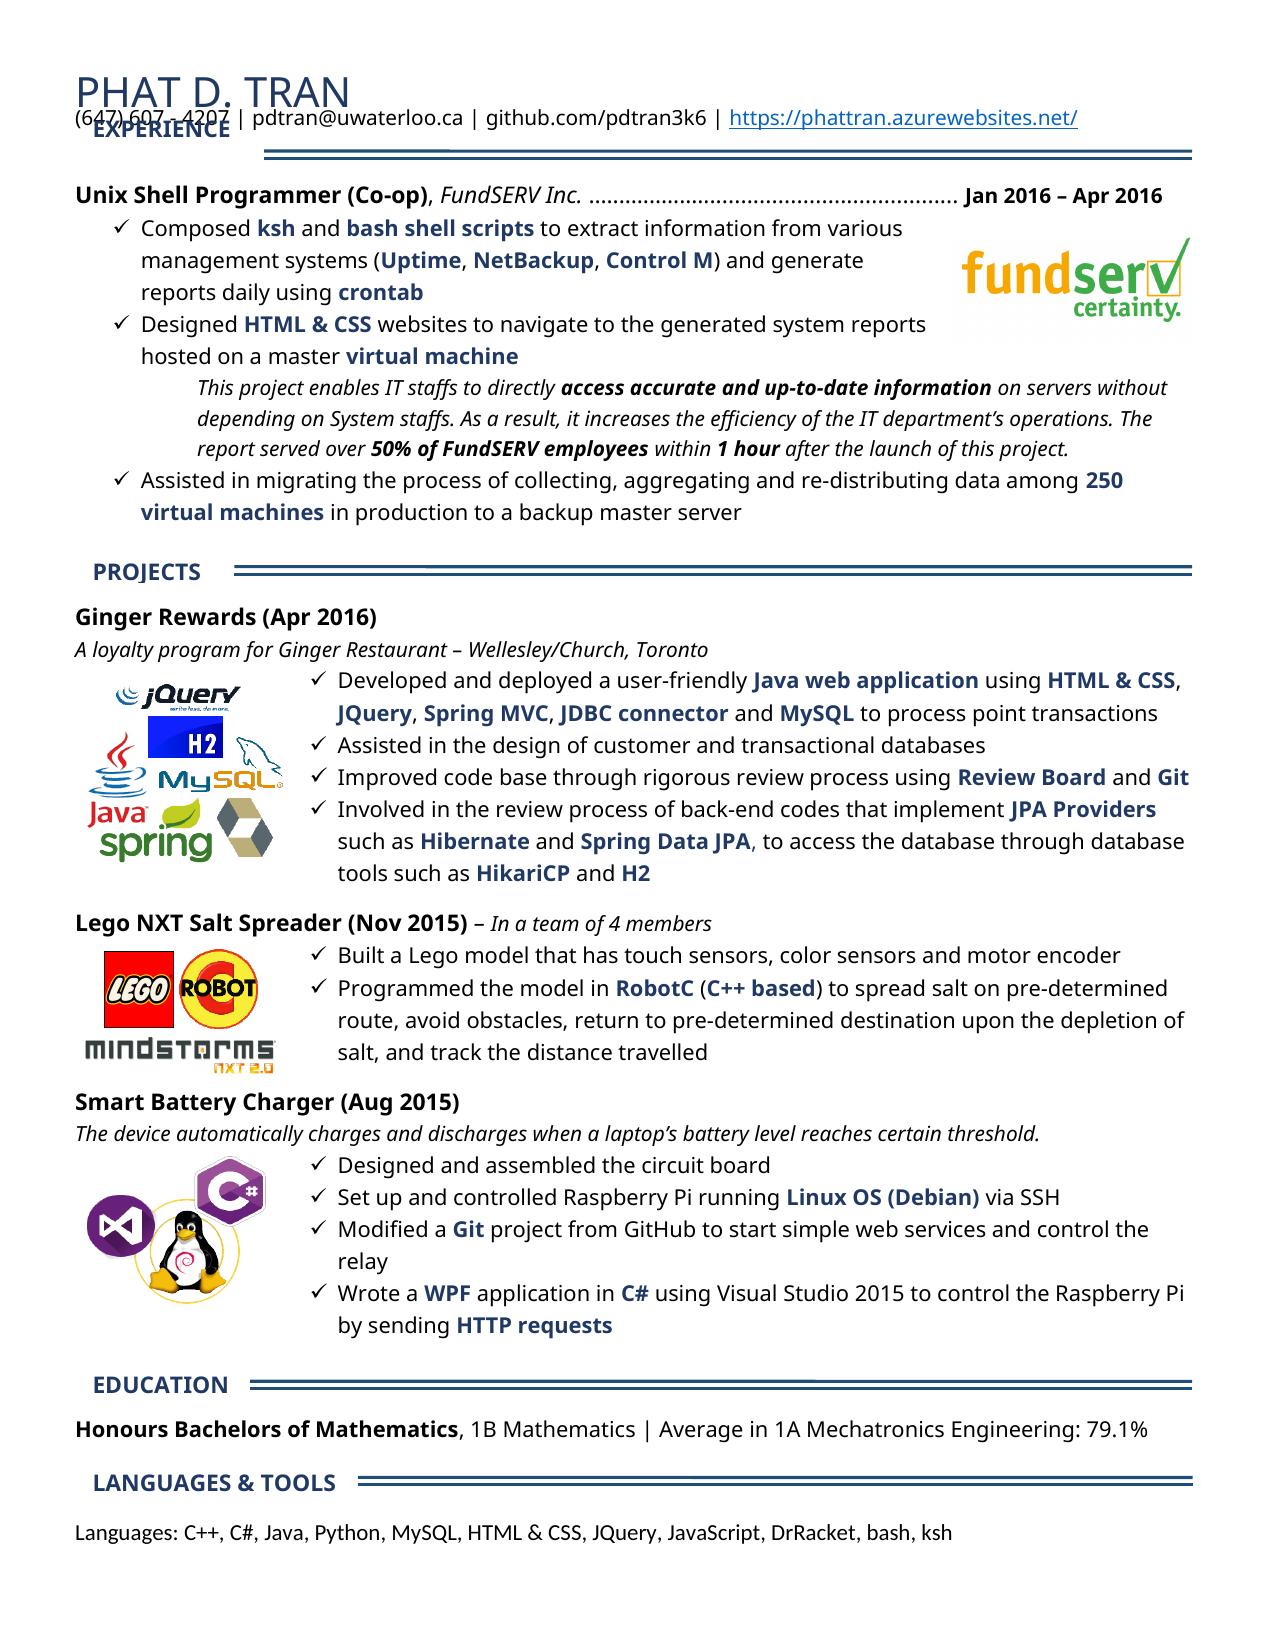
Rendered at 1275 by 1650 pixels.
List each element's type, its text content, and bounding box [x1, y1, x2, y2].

picture [82, 949, 281, 1080]
picture [116, 684, 241, 711]
list Designed HTML & CSS websites to navigate to the generated system reports hosted on a master virtual machine [112, 309, 1200, 371]
list Built a Lego model that has touch sensors, color sensors and motor encoder [309, 941, 1200, 970]
list Modified a Git project from GitHub to start simple web services and control the relay [309, 1214, 1200, 1276]
text Unix Shell Programmer (Co-op), FundSERV Inc. Jan 2016 – Apr 2016 [75, 179, 1200, 210]
text (647) 607 - 4207 | pdtran@uwaterloo.ca | github.com/pdtran3k6 | https://phattran.azurewebsites.net/ [75, 103, 1200, 179]
list This project enables IT staffs to directly access accurate and up-to-date information on servers without depending on System staffs. As a result, it increases the efficiency of the IT department’s operations. The report served over 50% of FundSERV employees within 1 hour after the launch of this project. [197, 373, 1200, 463]
list Designed and assembled the circuit board [309, 1150, 1200, 1180]
list Set up and controlled Raspberry Pi running Linux OS (Debian) via SSH [309, 1182, 1200, 1212]
list Developed and deployed a user-friendly Java web application using HTML & CSS, JQuery, Spring MVC, JDBC connector and MySQL to process point transactions [309, 666, 1200, 727]
list Involved in the review process of back-end codes that implement JPA Providers such as Hibernate and Spring Data JPA, to access the database through database tools such as HikariCP and H2 [309, 794, 1200, 888]
list Composed ksh and bash shell scripts to extract information from various management systems (Uptime, NetBackup, Control M) and generate reports daily using crontab [112, 213, 1200, 307]
picture [51, 716, 283, 874]
picture [84, 1153, 268, 1305]
text Languages: C++, C#, Java, Python, MySQL, HTML & CSS, JQuery, JavaScript, DrRacket, bash, ksh [75, 1518, 1200, 1546]
list Assisted in migrating the process of collecting, aggregating and re-distributing data among 250 virtual machines in production to a backup master server [112, 465, 1200, 527]
text Honours Bachelors of Mathematics, 1B Mathematics | Average in 1A Mechatronics Engineering: 79.1% [75, 1414, 1200, 1444]
text Smart Battery Charger (Aug 2015) [75, 1086, 1200, 1117]
list Wrote a WPF application in C# using Visual Studio 2015 to control the Raspberry Pi by sending HTTP requests [309, 1278, 1200, 1340]
text Lego NXT Salt Spreader (Nov 2015) – In a team of 4 members [75, 907, 1200, 938]
list Improved code base through rigorous review process using Review Board and Git [309, 762, 1200, 792]
list Assisted in the design of customer and transactional databases [309, 730, 1200, 759]
text The device automatically charges and discharges when a laptop’s battery level reaches certain threshold. [75, 1119, 1200, 1148]
picture [947, 235, 1193, 345]
text Ginger Rewards (Apr 2016) [75, 601, 1200, 632]
picture [244, 737, 283, 774]
list Programmed the model in RobotC (C++ based) to spread salt on pre-determined route, avoid obstacles, return to pre-determined destination upon the depletion of salt, and track the distance travelled [309, 973, 1200, 1067]
text A loyalty program for Ginger Restaurant – Wellesley/Church, Toronto [75, 635, 1200, 663]
